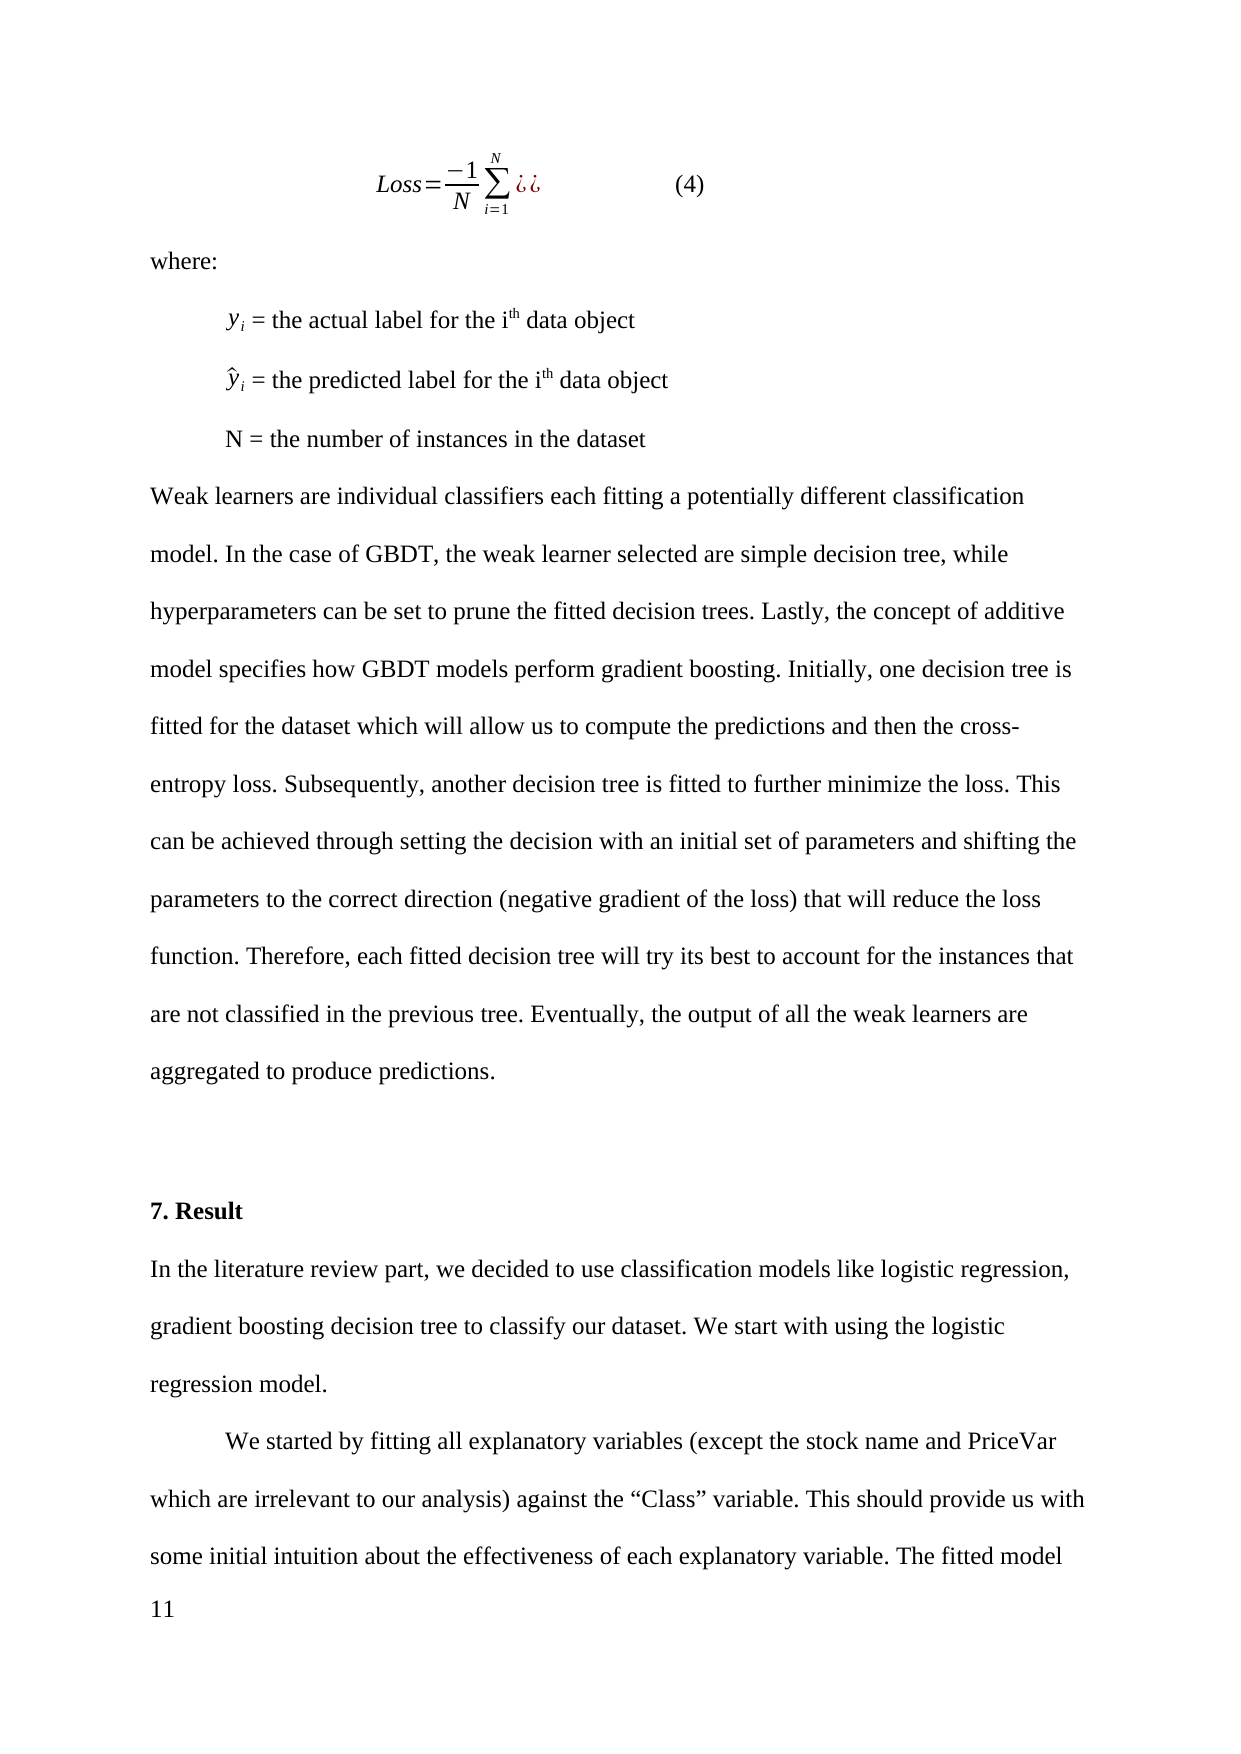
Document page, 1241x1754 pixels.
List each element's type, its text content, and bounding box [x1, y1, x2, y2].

text N = the number of instances in the dataset [150, 424, 1090, 452]
text In the literature review part, we decided to use classification models like logistic regression, gradient boosting decision tree to classify our dataset. We start with using the logistic regression model. [150, 1254, 1090, 1397]
subtitle 7. Result [150, 1196, 1090, 1225]
text (4) [375, 150, 1090, 217]
text Weak learners are individual classifiers each fitting a potentially different classification model. In the case of GBDT, the weak learner selected are simple decision tree, while hyperparameters can be set to prune the fitted decision trees. Lastly, the concept of additive model specifies how GBDT models perform gradient boosting. Initially, one decision tree is fitted for the dataset which will allow us to compute the predictions and then the cross-entropy loss. Subsequently, another decision tree is fitted to further minimize the loss. This can be achieved through setting the decision with an initial set of parameters and shifting the parameters to the correct direction (negative gradient of the loss) that will reduce the loss function. Therefore, each fitted decision tree will try its best to account for the instances that are not classified in the previous tree. Eventually, the output of all the weak learners are aggregated to produce predictions. [150, 481, 1090, 1085]
text = the actual label for the ith data object [150, 303, 1090, 335]
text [150, 1426, 1090, 1570]
text where: [150, 246, 1090, 275]
text = the predicted label for the ith data object [150, 364, 1090, 395]
